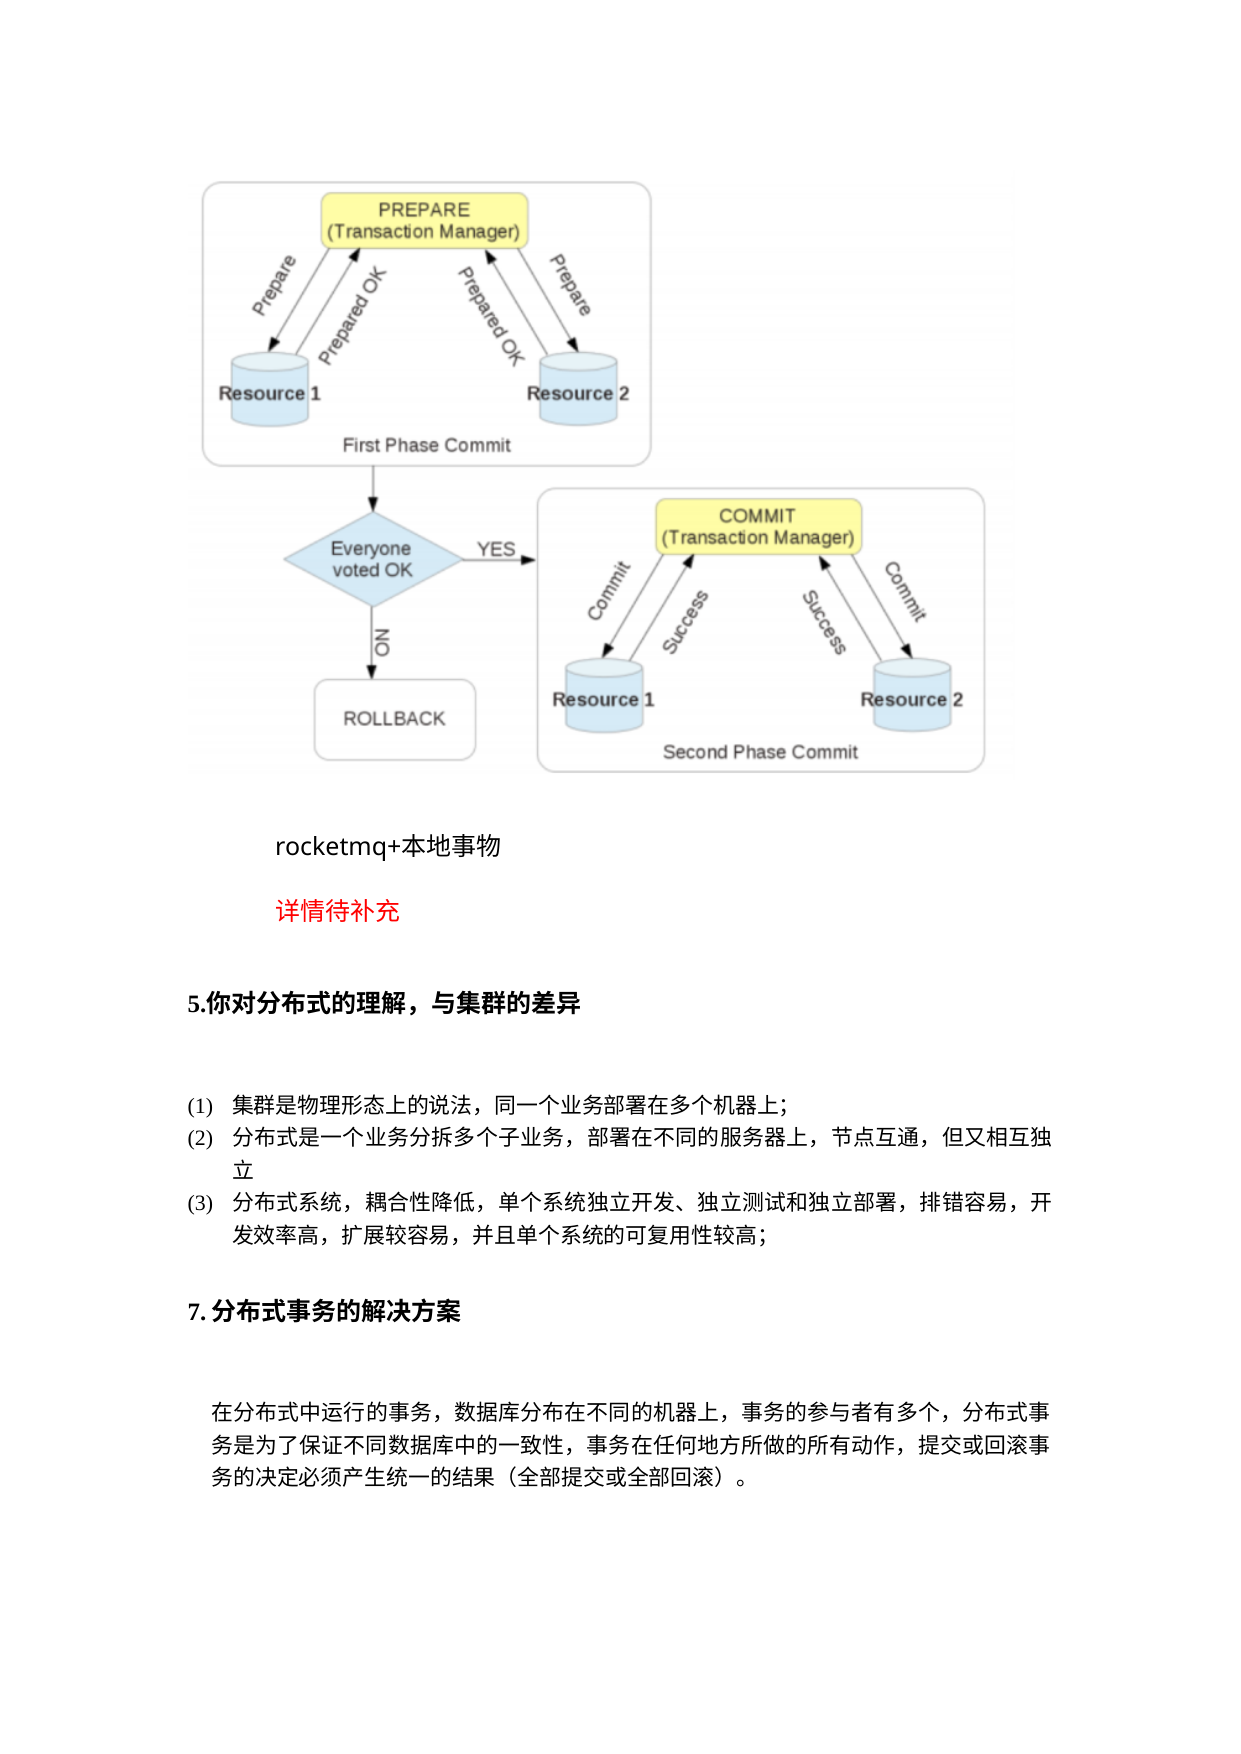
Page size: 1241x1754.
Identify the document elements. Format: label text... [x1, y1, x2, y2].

text 在分布式中运行的事务，数据库分布在不同的机器上，事务的参与者有多个，分布式事务是为了保证不同数据库中的一致性，事务在任何地方所做的所有动作，提交或回滚事务的决定必须产生统一的结果（全部提交或全部回滚）。 [211, 1395, 1053, 1492]
list 分布式是一个业务分拆多个子业务，部署在不同的服务器上，节点互通，但又相互独立 [187, 1120, 1053, 1185]
text 详情待补充 [231, 877, 1053, 942]
list 分布式系统，耦合性降低，单个系统独立开发、独立测试和独立部署，排错容易，开发效率高，扩展较容易，并且单个系统的可复用性较高； [187, 1185, 1053, 1250]
picture [187, 170, 1053, 804]
subtitle 分布式事务的解决方案 [187, 1277, 1053, 1342]
text rocketmq+本地事物 [231, 812, 1053, 877]
list 集群是物理形态上的说法，同一个业务部署在多个机器上； [187, 1087, 1053, 1120]
subtitle 5.你对分布式的理解，与集群的差异 [187, 969, 1053, 1034]
